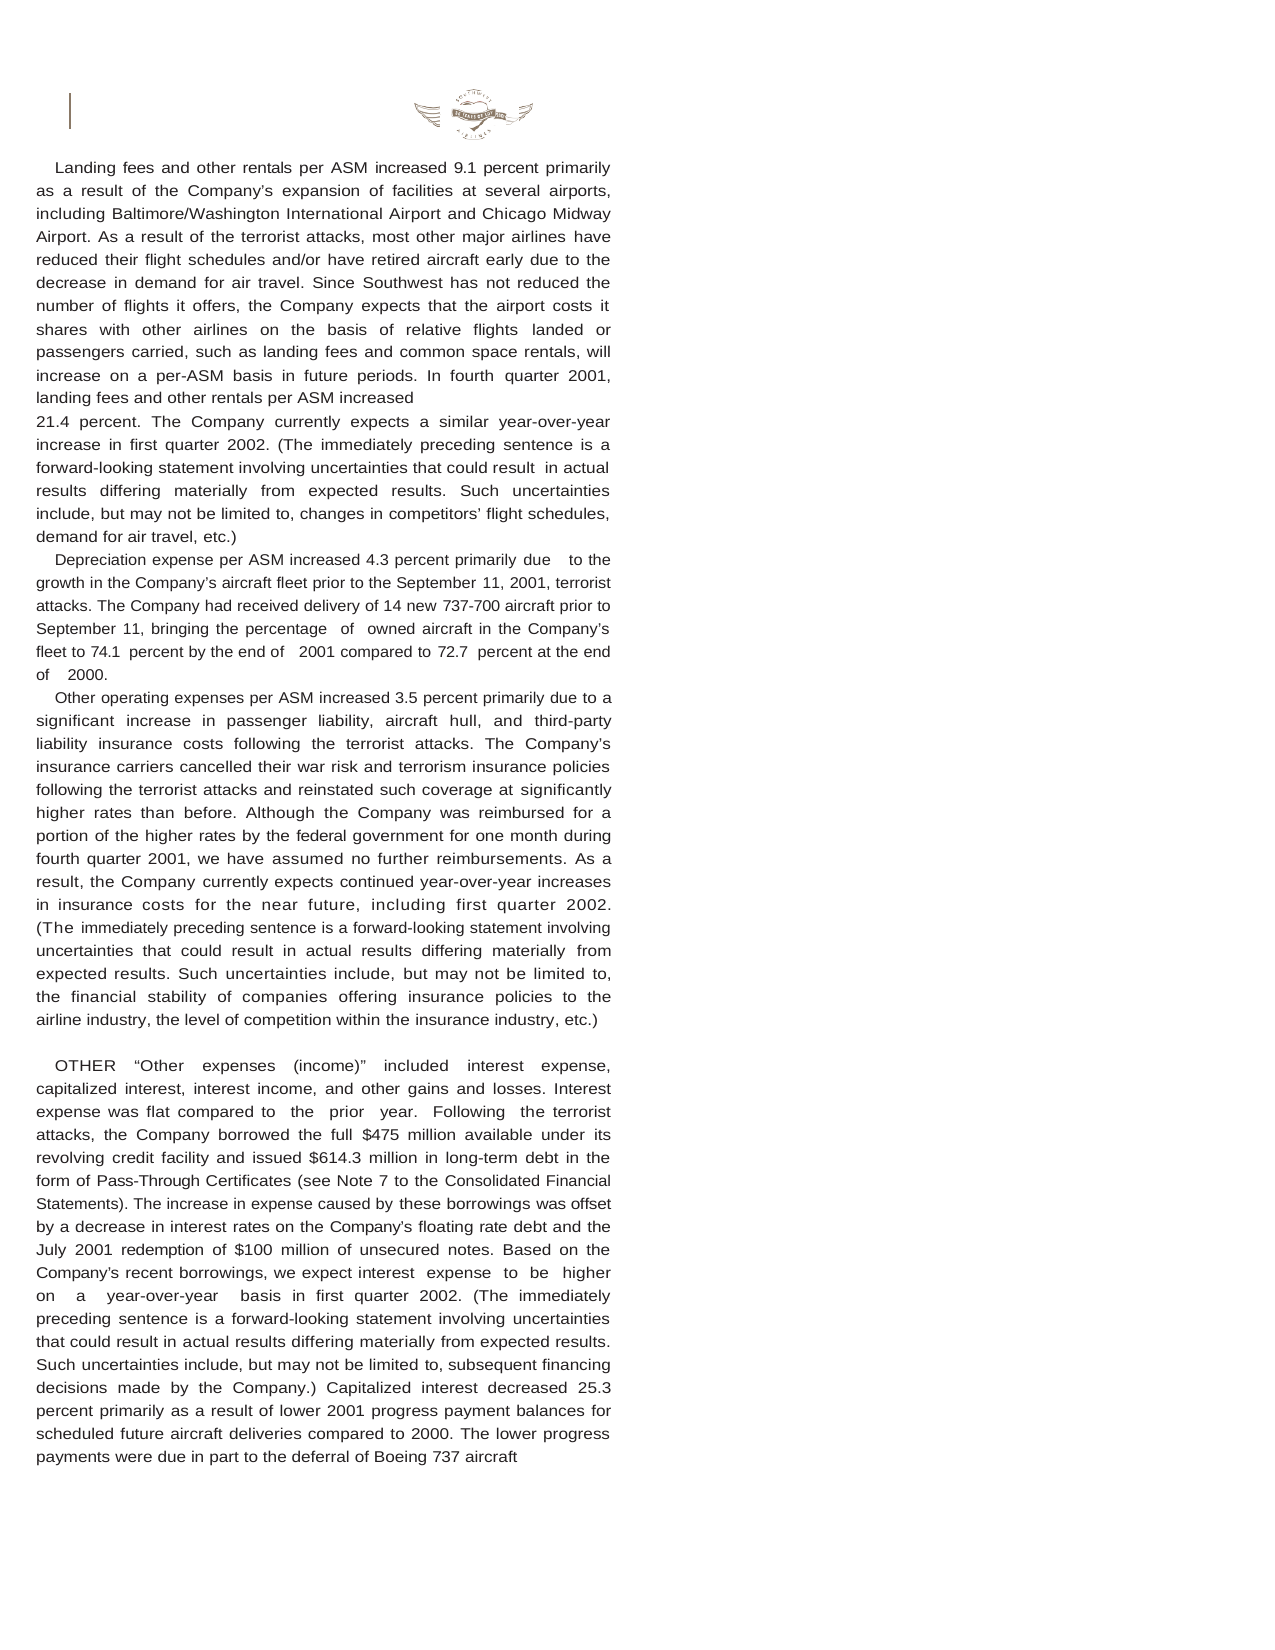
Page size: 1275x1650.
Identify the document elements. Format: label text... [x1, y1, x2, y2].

picture [414, 89, 533, 140]
text 21.4 percent. The Company currently expects a similar year-over-year increase in first quarter 2002. (The immediately preceding sentence is a forward-looking statement involving uncertainties that could result in actual results differing materially from expected results. Such uncertainties include, but may not be limited to, changes in competitors’ flight schedules, demand for air travel, etc.) [36, 412, 611, 545]
text Depreciation expense per ASM increased 4.3 percent primarily due to the growth in the Company’s aircraft fleet prior to the September 11, 2001, terrorist attacks. The Company had received delivery of 14 new 737-700 aircraft prior to September 11, bringing the percentage of owned aircraft in the Company’s fleet to 74.1 percent by the end of 2001 compared to 72.7 percent at the end of 2000. [36, 550, 611, 683]
text Other operating expenses per ASM increased 3.5 percent primarily due to a significant increase in passenger liability, aircraft hull, and third-party liability insurance costs following the terrorist attacks. The Company’s insurance carriers cancelled their war risk and terrorism insurance policies following the terrorist attacks and reinstated such coverage at significantly higher rates than before. Although the Company was reimbursed for a portion of the higher rates by the federal government for one month during fourth quarter 2001, we have assumed no further reimbursements. As a result, the Company currently expects continued year-over-year increases in insurance costs for the near future, including first quarter 2002. (The immediately preceding sentence is a forward-looking statement involving uncertainties that could result in actual results differing materially from expected results. Such uncertainties include, but may not be limited to, the financial stability of companies offering insurance policies to the airline industry, the level of competition within the insurance industry, etc.) [36, 688, 612, 1029]
text OTHER “Other expenses (income)” included interest expense, capitalized interest, interest income, and other gains and losses. Interest expense was flat compared to the prior year. Following the terrorist attacks, the Company borrowed the full $475 million available under its revolving credit facility and issued $614.3 million in long-term debt in the form of Pass-Through Certificates (see Note 7 to the Consolidated Financial Statements). The increase in expense caused by these borrowings was offset by a decrease in interest rates on the Company’s floating rate debt and the July 2001 redemption of $100 million of unsecured notes. Based on the Company’s recent borrowings, we expect interest expense to be higher on a year-over-year basis in first quarter 2002. (The immediately preceding sentence is a forward-looking statement involving uncertainties that could result in actual results differing materially from expected results. Such uncertainties include, but may not be limited to, subsequent financing decisions made by the Company.) Capitalized interest decreased 25.3 percent primarily as a result of lower 2001 progress payment balances for scheduled future aircraft deliveries compared to 2000. The lower progress payments were due in part to the deferral of Boeing 737 aircraft [36, 1057, 611, 1466]
text Landing fees and other rentals per ASM increased 9.1 percent primarily as a result of the Company’s expansion of facilities at several airports, including Baltimore/Washington International Airport and Chicago Midway Airport. As a result of the terrorist attacks, most other major airlines have reduced their flight schedules and/or have retired aircraft early due to the decrease in demand for air travel. Since Southwest has not reduced the number of flights it offers, the Company expects that the airport costs it shares with other airlines on the basis of relative flights landed or passengers carried, such as landing fees and common space rentals, will increase on a per-ASM basis in future periods. In fourth quarter 2001, landing fees and other rentals per ASM increased [36, 159, 611, 407]
